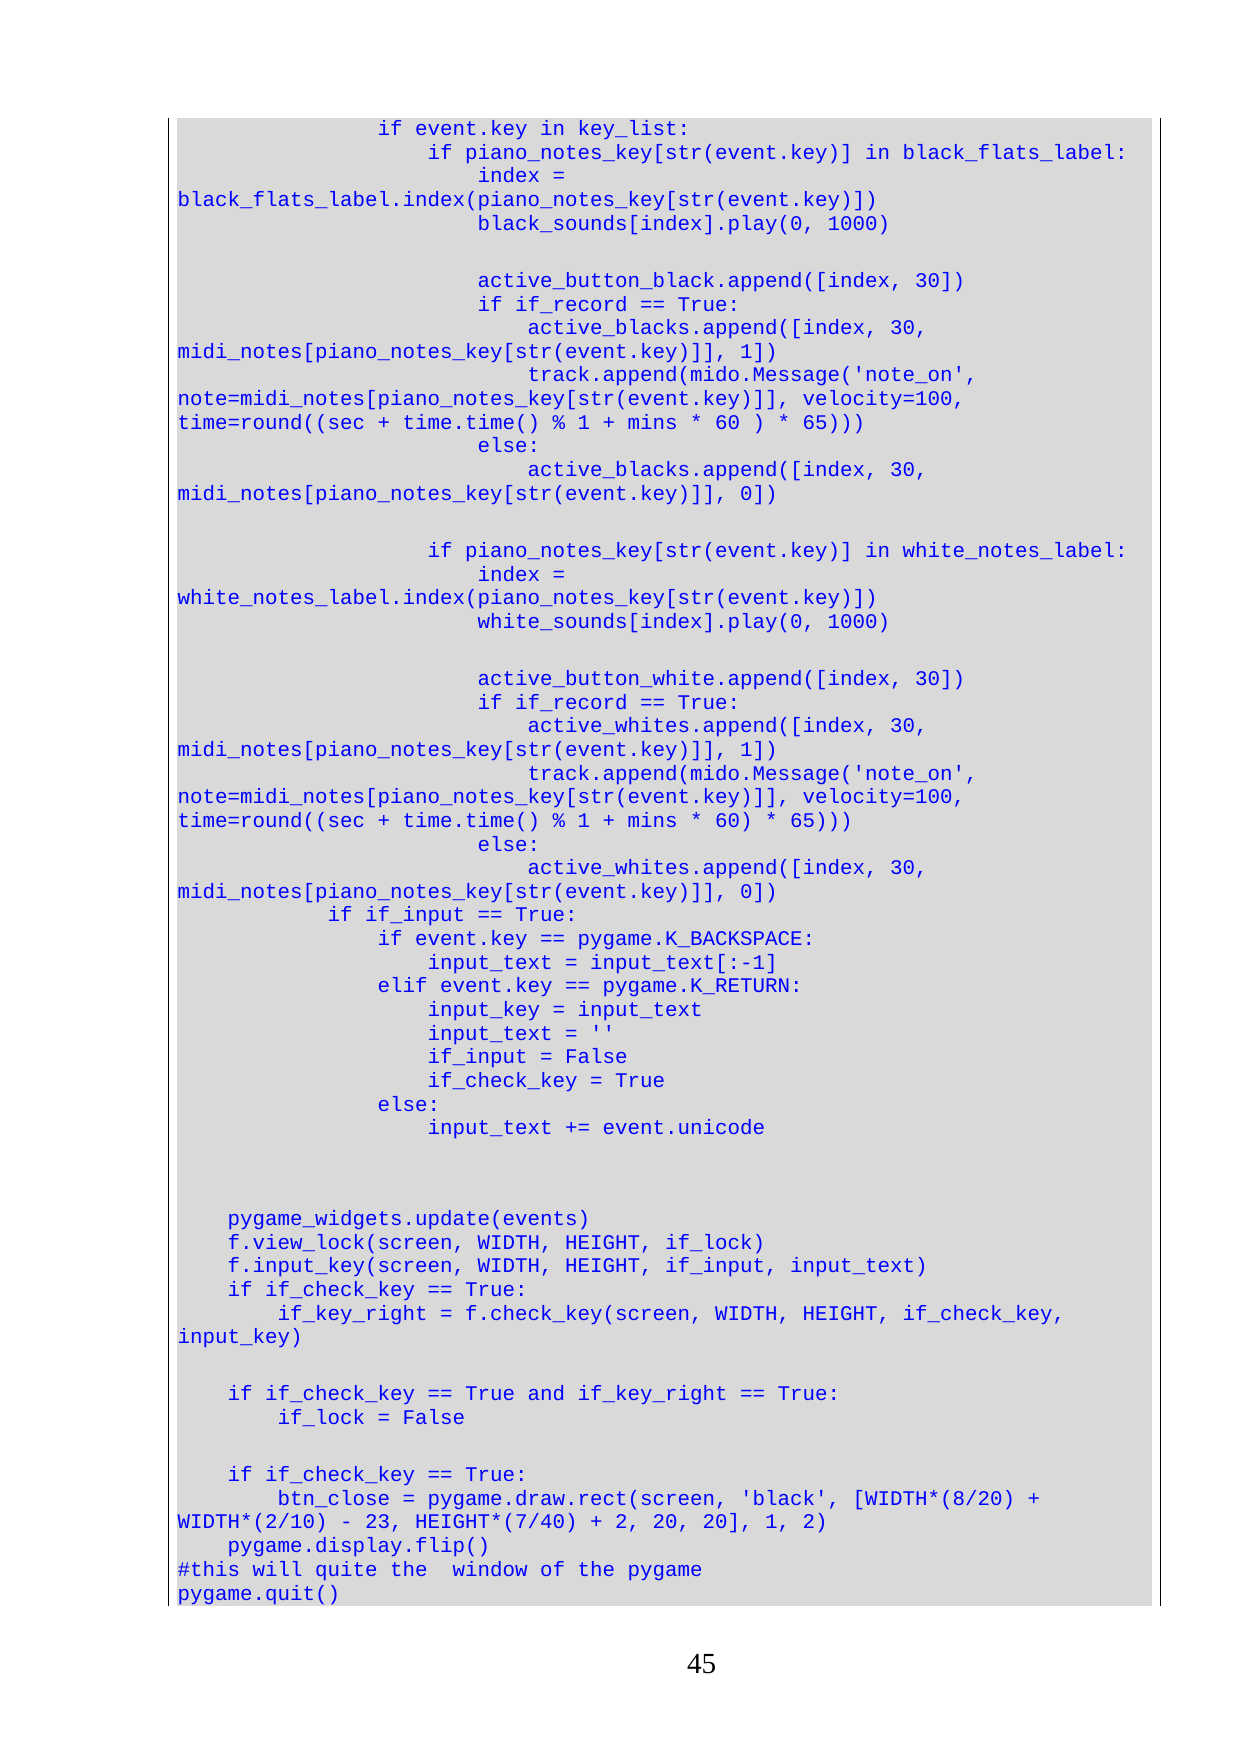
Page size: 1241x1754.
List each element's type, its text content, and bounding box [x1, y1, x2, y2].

text active_whites.append([index, 30, midi_notes[piano_notes_key[str(event.key)]], 0]) [177, 857, 1152, 904]
text white_sounds[index].play(0, 1000) [177, 611, 1152, 634]
text if event.key in key_list: [177, 118, 1152, 142]
text else: [177, 833, 1152, 857]
text if event.key == pygame.K_BACKSPACE: [177, 928, 1152, 952]
text if if_record == True: [177, 692, 1152, 715]
text black_sounds[index].play(0, 1000) [177, 213, 1152, 236]
text elif event.key == pygame.K_RETURN: [177, 975, 1152, 999]
text f.view_lock(screen, WIDTH, HEIGHT, if_lock) [177, 1232, 1152, 1255]
text if_check_key = True [177, 1070, 1152, 1094]
text track.append(mido.Message('note_on', note=midi_notes[piano_notes_key[str(event.key)]], velocity=100, time=round((sec + time.time() % 1 + mins * 60) * 65))) [177, 763, 1152, 833]
text else: [177, 1094, 1152, 1117]
text track.append(mido.Message('note_on', note=midi_notes[piano_notes_key[str(event.key)]], velocity=100, time=round((sec + time.time() % 1 + mins * 60 ) * 65))) [177, 364, 1152, 435]
text active_blacks.append([index, 30, midi_notes[piano_notes_key[str(event.key)]], 1]) [177, 317, 1152, 364]
text if_input = False [177, 1046, 1152, 1070]
text if_lock = False [177, 1407, 1152, 1431]
text pygame_widgets.update(events) [177, 1208, 1152, 1232]
text if if_record == True: [177, 293, 1152, 317]
text if piano_notes_key[str(event.key)] in white_notes_label: [177, 540, 1152, 563]
text pygame.display.flip() [177, 1535, 1152, 1559]
text btn_close = pygame.draw.rect(screen, 'black', [WIDTH*(8/20) + WIDTH*(2/10) - 23, HEIGHT*(7/40) + 2, 20, 20], 1, 2) [177, 1488, 1152, 1535]
text index = black_flats_label.index(piano_notes_key[str(event.key)]) [177, 165, 1152, 213]
text input_key = input_text [177, 999, 1152, 1023]
text if if_check_key == True: [177, 1464, 1152, 1488]
text input_text += event.unicode [177, 1117, 1152, 1141]
text #this will quite the window of the pygame [177, 1559, 1152, 1582]
text input_text = input_text[:-1] [177, 952, 1152, 975]
text if if_check_key == True and if_key_right == True: [177, 1383, 1152, 1407]
text active_blacks.append([index, 30, midi_notes[piano_notes_key[str(event.key)]], 0]) [177, 459, 1152, 506]
text active_button_black.append([index, 30]) [177, 270, 1152, 293]
text if if_input == True: [177, 904, 1152, 928]
text if if_check_key == True: [177, 1279, 1152, 1303]
text if_key_right = f.check_key(screen, WIDTH, HEIGHT, if_check_key, input_key) [177, 1303, 1152, 1350]
text active_whites.append([index, 30, midi_notes[piano_notes_key[str(event.key)]], 1]) [177, 715, 1152, 763]
text if piano_notes_key[str(event.key)] in black_flats_label: [177, 142, 1152, 165]
text f.input_key(screen, WIDTH, HEIGHT, if_input, input_text) [177, 1255, 1152, 1279]
text index = white_notes_label.index(piano_notes_key[str(event.key)]) [177, 563, 1152, 611]
text input_text = '' [177, 1023, 1152, 1046]
text active_button_white.append([index, 30]) [177, 668, 1152, 692]
text pygame.quit() [177, 1582, 1152, 1606]
text else: [177, 435, 1152, 459]
